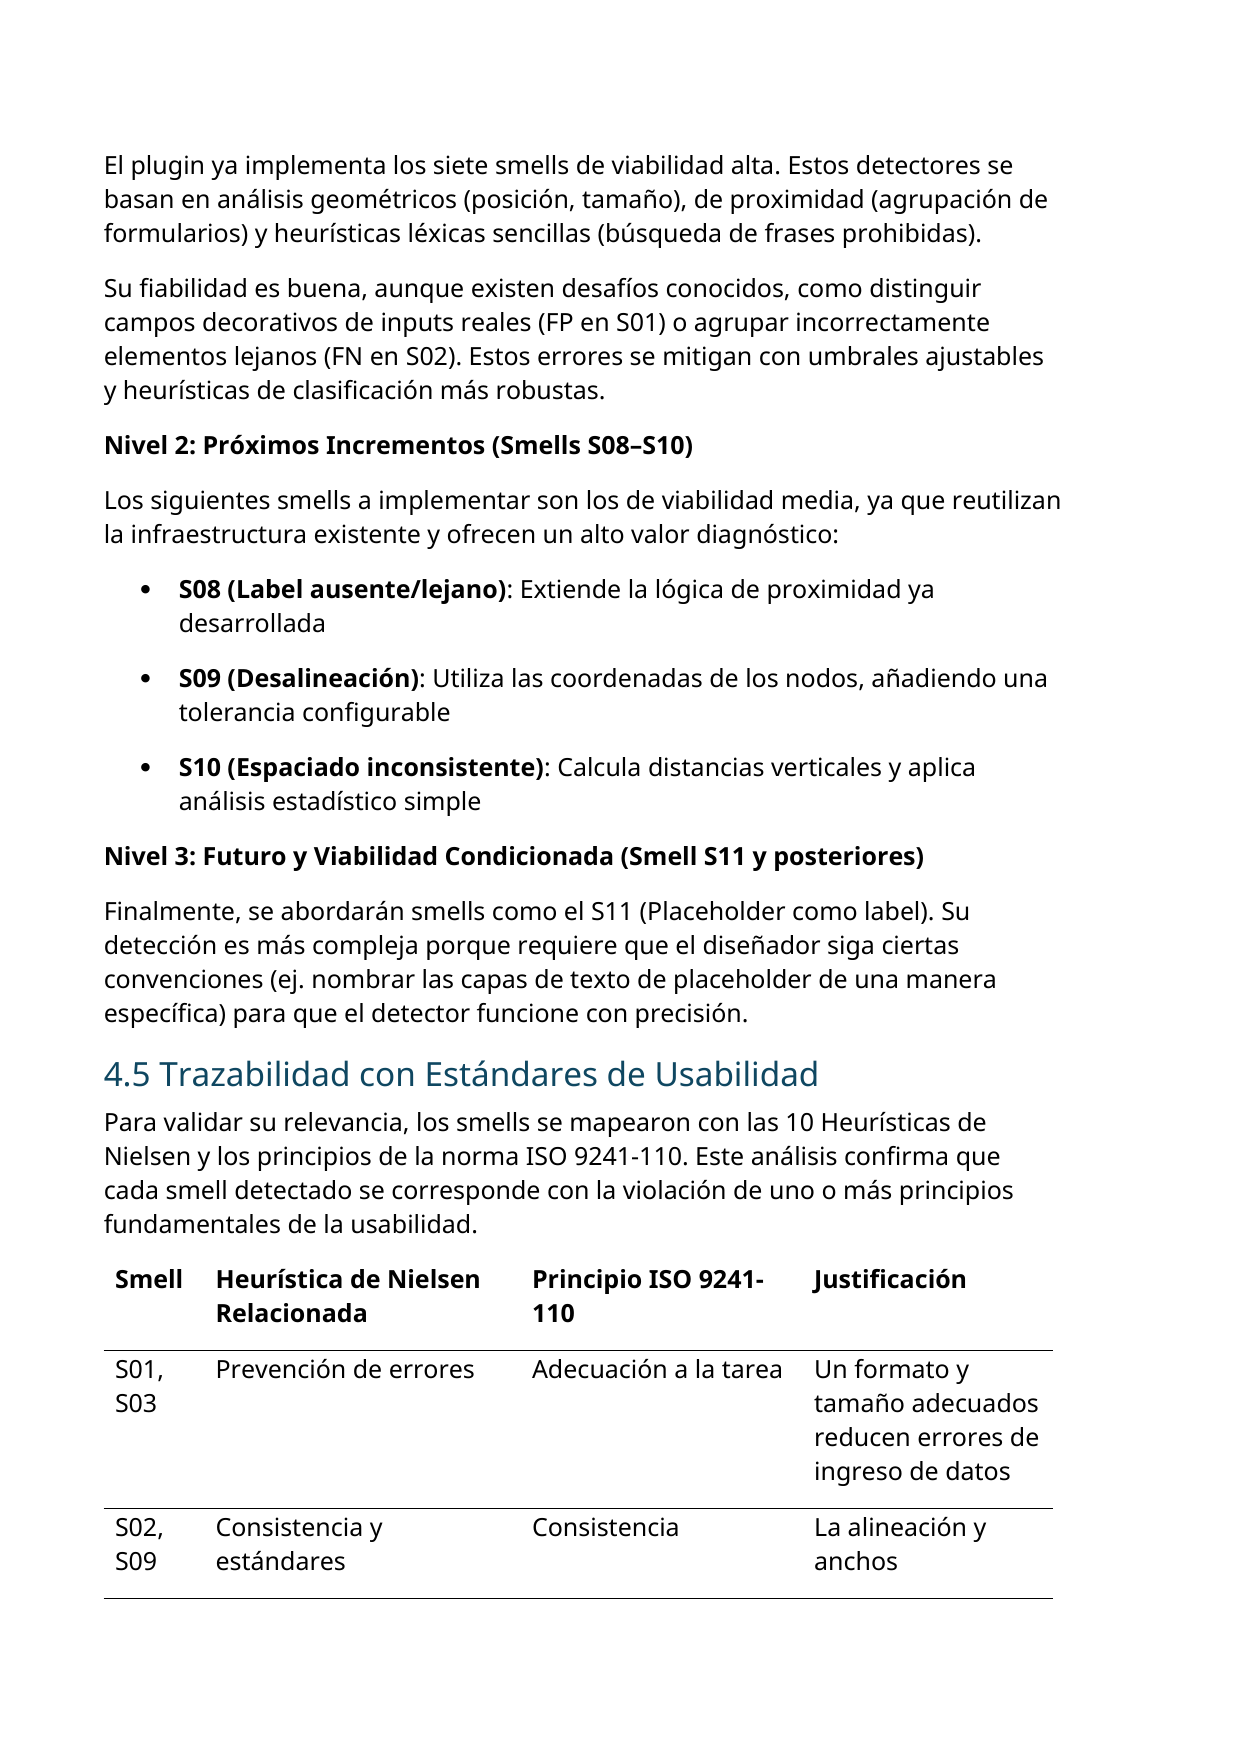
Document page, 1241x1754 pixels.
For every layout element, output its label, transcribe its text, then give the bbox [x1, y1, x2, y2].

list S10 (Espaciado inconsistente): Calcula distancias verticales y aplica análisis estadístico simple [141, 749, 1063, 818]
text Los siguientes smells a implementar son los de viabilidad media, ya que reutilizan la infraestructura existente y ofrecen un alto valor diagnóstico: [103, 483, 1063, 551]
table_cell Consistencia y estándares [204, 1509, 521, 1598]
table_cell Consistencia [521, 1509, 803, 1598]
table_header Smell [104, 1261, 204, 1350]
text Finalmente, se abordarán smells como el S11 (Placeholder como label). Su detección es más compleja porque requiere que el diseñador siga ciertas convenciones (ej. nombrar las capas de texto de placeholder de una manera específica) para que el detector funcione con precisión. [103, 893, 1063, 1029]
text Para validar su relevancia, los smells se mapearon con las 10 Heurísticas de Nielsen y los principios de la norma ISO 9241-110. Este análisis confirma que cada smell detectado se corresponde con la violación de uno o más principios fundamentales de la usabilidad. [103, 1104, 1063, 1240]
table_cell S01, S03 [104, 1351, 204, 1508]
table_cell Un formato y tamaño adecuados reducen errores de ingreso de datos [803, 1351, 1053, 1508]
list S08 (Label ausente/lejano): Extiende la lógica de proximidad ya desarrollada [141, 572, 1063, 640]
table_cell Prevención de errores [204, 1351, 521, 1508]
table_cell Adecuación a la tarea [521, 1351, 803, 1508]
table_header Justificación [803, 1261, 1053, 1350]
table_header Principio ISO 9241-110 [521, 1261, 803, 1350]
list S09 (Desalineación): Utiliza las coordenadas de los nodos, añadiendo una tolerancia configurable [141, 661, 1063, 729]
text Su fiabilidad es buena, aunque existen desafíos conocidos, como distinguir campos decorativos de inputs reales (FP en S01) o agrupar incorrectamente elementos lejanos (FN en S02). Estos errores se mitigan con umbrales ajustables y heurísticas de clasificación más robustas. [103, 271, 1063, 407]
text Nivel 2: Próximos Incrementos (Smells S08–S10) [103, 428, 1063, 462]
text El plugin ya implementa los siete smells de viabilidad alta. Estos detectores se basan en análisis geométricos (posición, tamaño), de proximidad (agrupación de formularios) y heurísticas léxicas sencillas (búsqueda de frases prohibidas). [103, 148, 1063, 250]
subtitle 4.5 Trazabilidad con Estándares de Usabilidad [103, 1050, 1063, 1096]
table_header Heurística de Nielsen Relacionada [204, 1261, 521, 1350]
table_cell S02, S09 [104, 1509, 204, 1598]
text Nivel 3: Futuro y Viabilidad Condicionada (Smell S11 y posteriores) [103, 838, 1063, 872]
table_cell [803, 1509, 1053, 1598]
